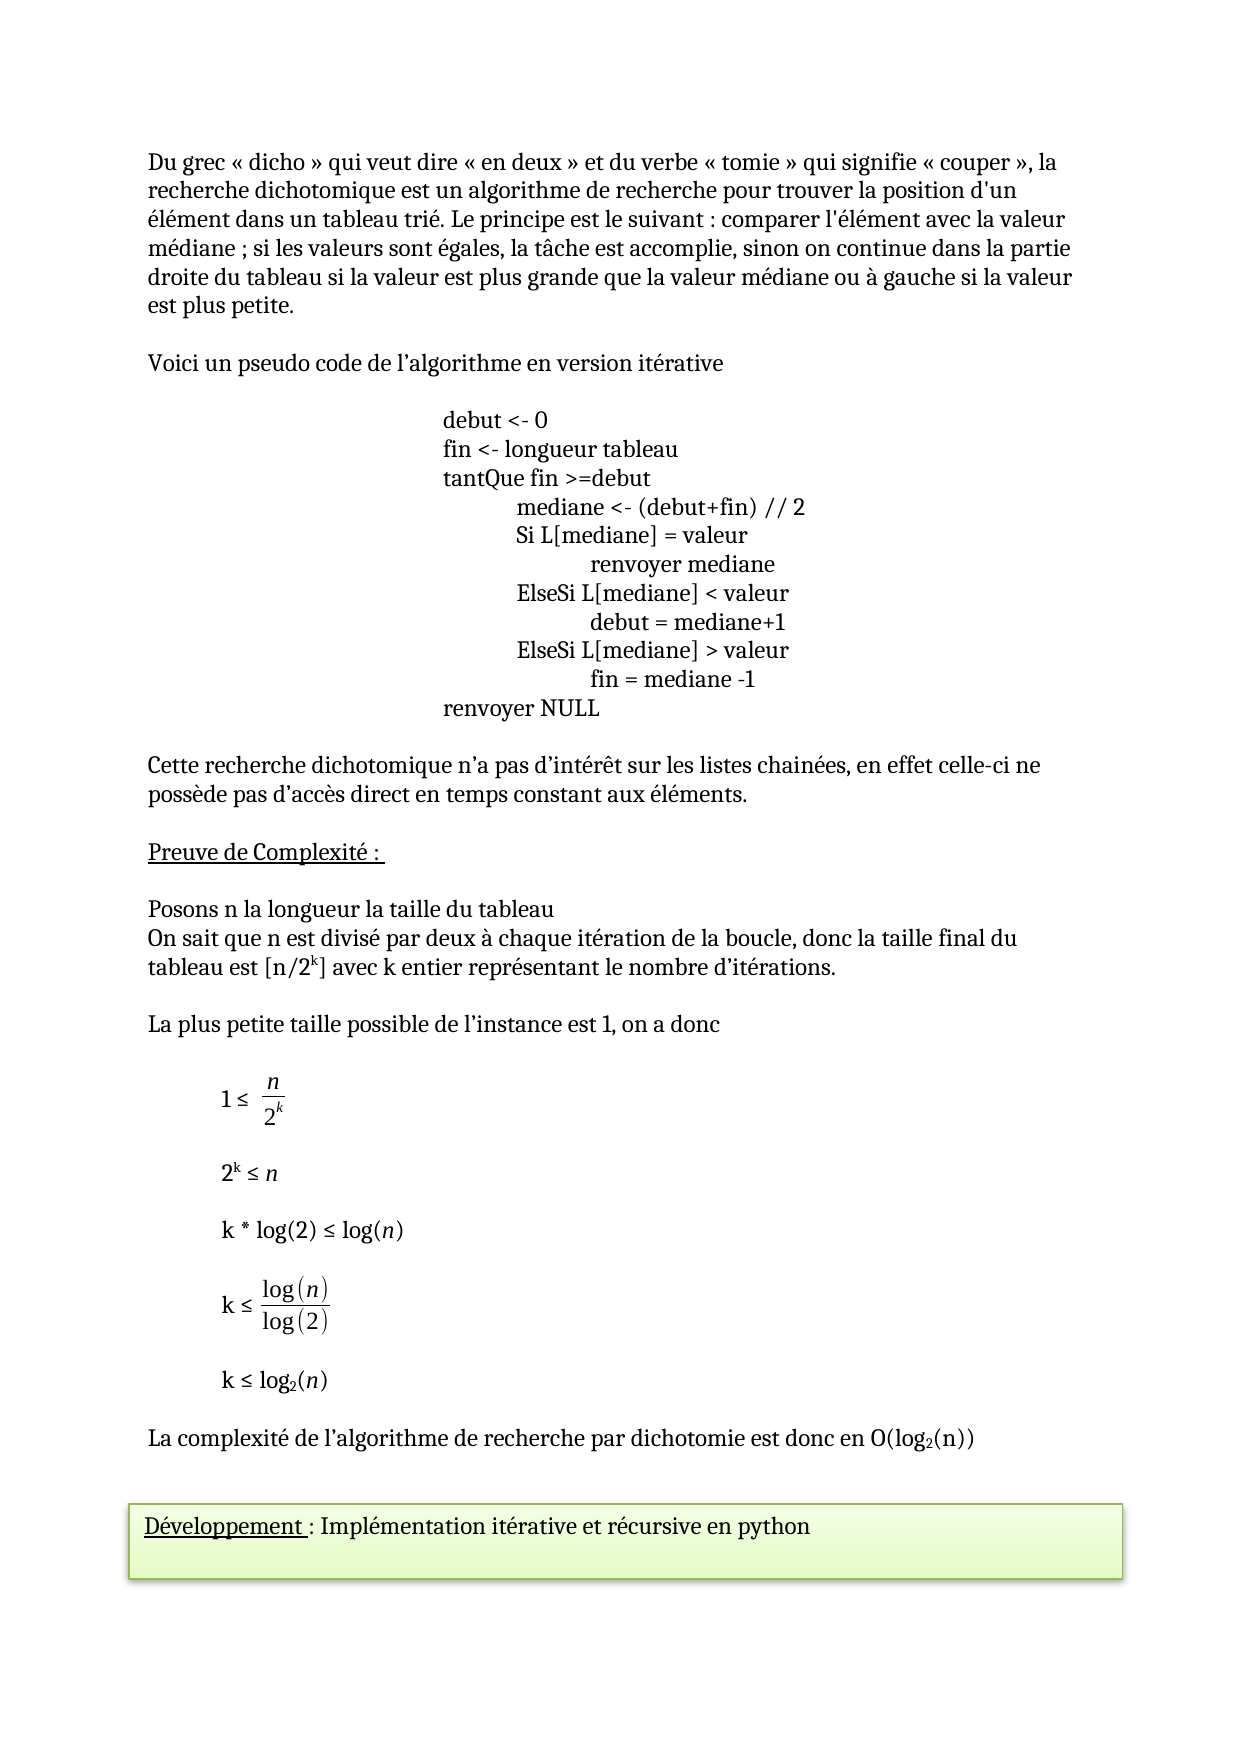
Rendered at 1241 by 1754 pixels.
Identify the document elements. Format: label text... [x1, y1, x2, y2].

text La complexité de l’algorithme de recherche par dichotomie est donc en O(log2(n)) [148, 1424, 1093, 1452]
text ElseSi L[mediane] < valeur [443, 579, 1093, 608]
text renvoyer NULL [443, 694, 1093, 723]
text renvoyer mediane [443, 550, 1093, 579]
text Du grec « dicho » qui veut dire « en deux » et du verbe « tomie » qui signifie « couper », la recherche dichotomique est un algorithme de recherche pour trouver la position d'un élément dans un tableau trié. Le principe est le suivant : comparer l'élément avec la valeur médiane ; si les valeurs sont égales, la tâche est accomplie, sinon on continue dans la partie droite du tableau si la valeur est plus grande que la valeur médiane ou à gauche si la valeur est plus petite. [148, 148, 1093, 320]
text fin <- longueur tableau [443, 435, 1093, 464]
text On sait que n est divisé par deux à chaque itération de la boucle, donc la taille final du tableau est [n/2k] avec k entier représentant le nombre d’itérations. [148, 924, 1093, 981]
text Preuve de Complexité : [148, 838, 1093, 866]
text fin = mediane -1 [443, 665, 1093, 694]
text k ≤ log2() [148, 1366, 1093, 1395]
text k * log(2) ≤ log() [148, 1216, 1093, 1245]
text Si L[mediane] = valeur [443, 521, 1093, 550]
text debut <- 0 [443, 406, 1093, 435]
text 2k ≤ [148, 1159, 1093, 1188]
text tantQue fin >=debut [443, 464, 1093, 493]
text k ≤ [148, 1274, 1093, 1337]
text 1 ≤ [148, 1068, 1093, 1130]
text debut = mediane+1 [443, 608, 1093, 636]
text mediane <- (debut+fin) // 2 [443, 493, 1093, 521]
text Voici un pseudo code de l’algorithme en version itérative [148, 349, 1093, 378]
text La plus petite taille possible de l’instance est 1, on a donc [148, 1010, 1093, 1039]
text Cette recherche dichotomique n’a pas d’intérêt sur les listes chainées, en effet celle-ci ne possède pas d’accès direct en temps constant aux éléments. [148, 751, 1093, 809]
text Posons n la longueur la taille du tableau [148, 895, 1093, 924]
text ElseSi L[mediane] > valeur [443, 636, 1093, 665]
